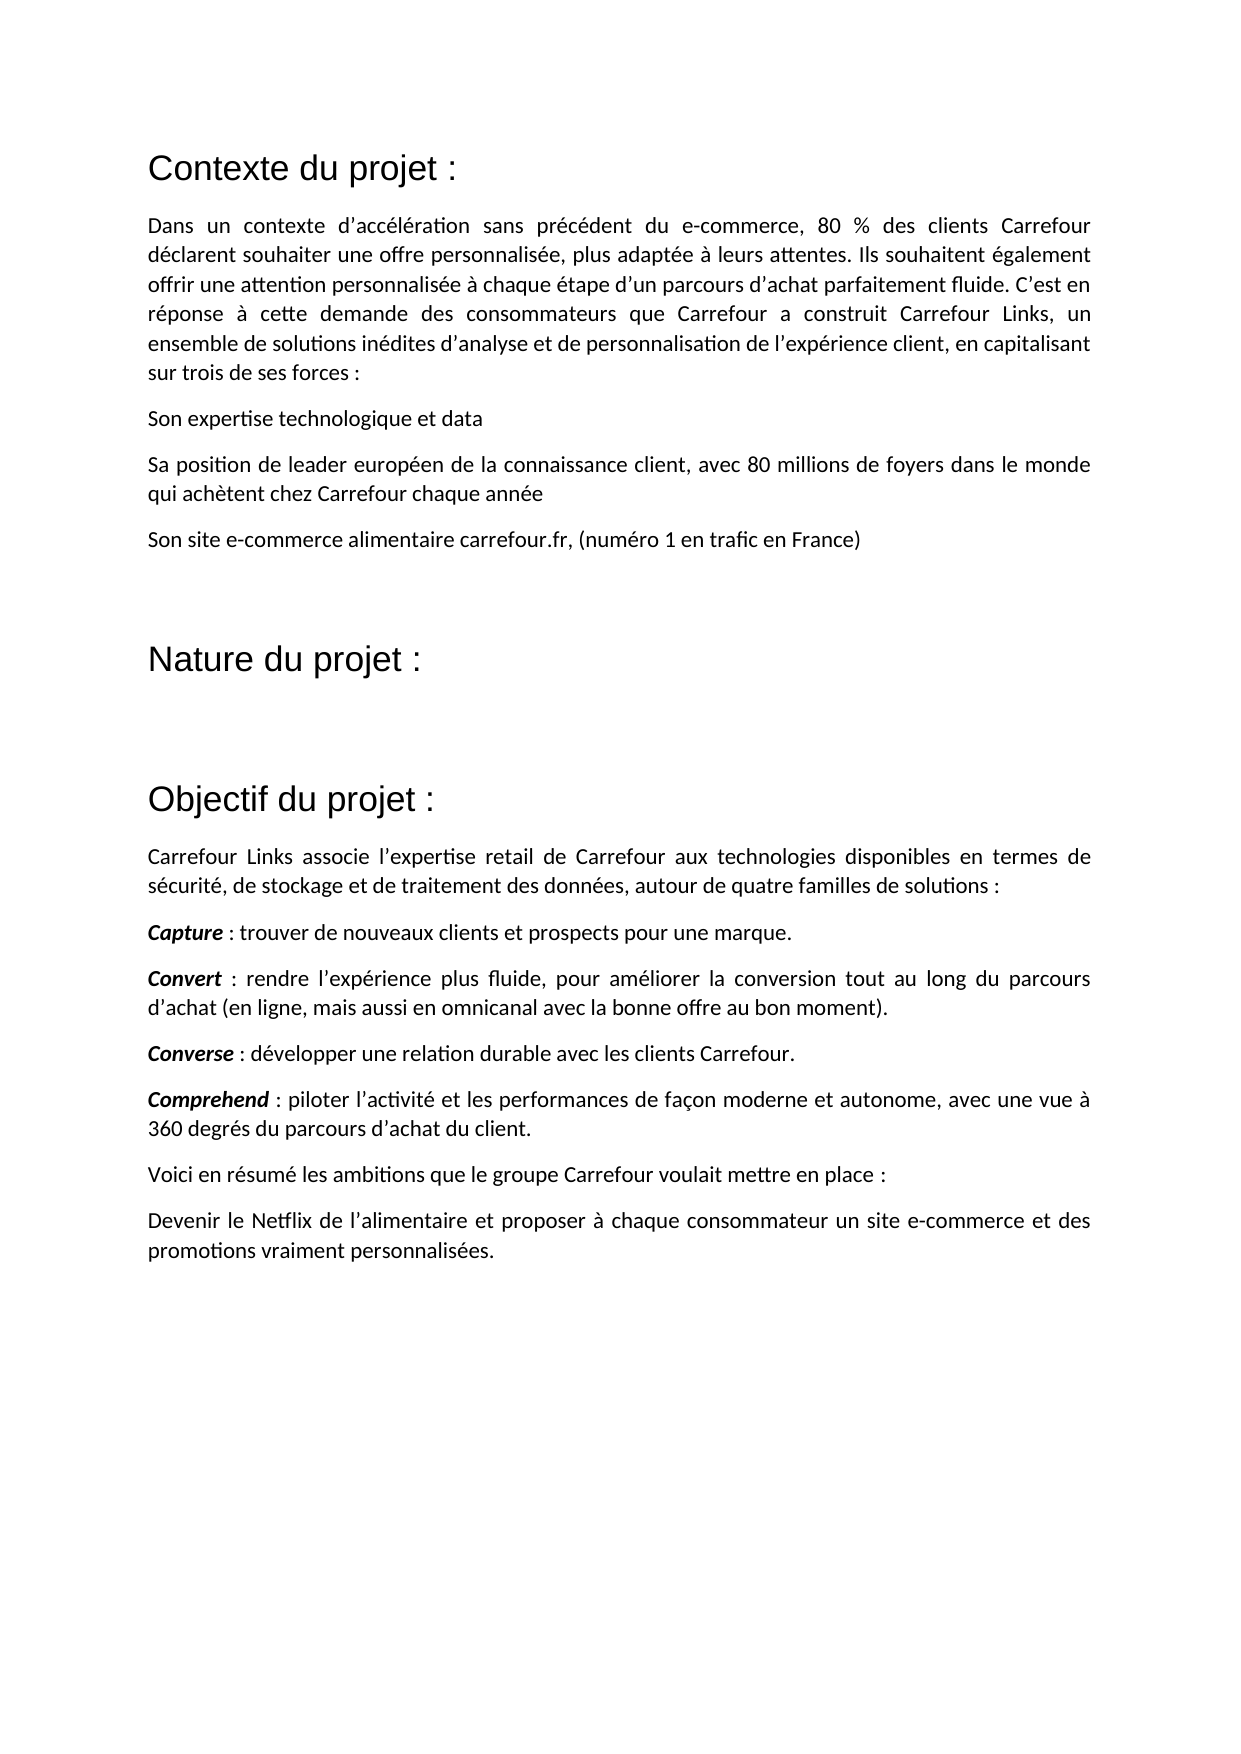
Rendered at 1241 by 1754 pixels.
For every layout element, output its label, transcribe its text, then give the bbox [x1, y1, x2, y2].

text Capture : trouver de nouveaux clients et prospects pour une marque. [148, 918, 1093, 946]
subtitle Nature du projet : [148, 638, 1093, 679]
text Son site e-commerce alimentaire carrefour.fr, (numéro 1 en trafic en France) [148, 526, 1093, 553]
text Sa position de leader européen de la connaissance client, avec 80 millions de foyers dans le monde qui achètent chez Carrefour chaque année [148, 450, 1093, 507]
text Voici en résumé les ambitions que le groupe Carrefour voulait mettre en place : [148, 1161, 1093, 1188]
subtitle Contexte du projet : [148, 148, 1093, 188]
text Convert : rendre l’expérience plus fluide, pour améliorer la conversion tout au long du parcours d’achat (en ligne, mais aussi en omnicanal avec la bonne offre au bon moment). [148, 964, 1093, 1021]
text Carrefour Links associe l’expertise retail de Carrefour aux technologies disponibles en termes de sécurité, de stockage et de traitement des données, autour de quatre familles de solutions : [148, 842, 1093, 899]
text Son expertise technologique et data [148, 404, 1093, 432]
text Dans un contexte d’accélération sans précédent du e-commerce, 80 % des clients Carrefour déclarent souhaiter une offre personnalisée, plus adaptée à leurs attentes. Ils souhaitent également offrir une attention personnalisée à chaque étape d’un parcours d’achat parfaitement fluide. C’est en réponse à cette demande des consommateurs que Carrefour a construit Carrefour Links, un ensemble de solutions inédites d’analyse et de personnalisation de l’expérience client, en capitalisant sur trois de ses forces : [148, 211, 1093, 386]
subtitle Objectif du projet : [148, 779, 1093, 819]
text Converse : développer une relation durable avec les clients Carrefour. [148, 1039, 1093, 1067]
text Comprehend : piloter l’activité et les performances de façon moderne et autonome, avec une vue à 360 degrés du parcours d’achat du client. [148, 1085, 1093, 1142]
text Devenir le Netflix de l’alimentaire et proposer à chaque consommateur un site e-commerce et des promotions vraiment personnalisées. [148, 1207, 1093, 1264]
